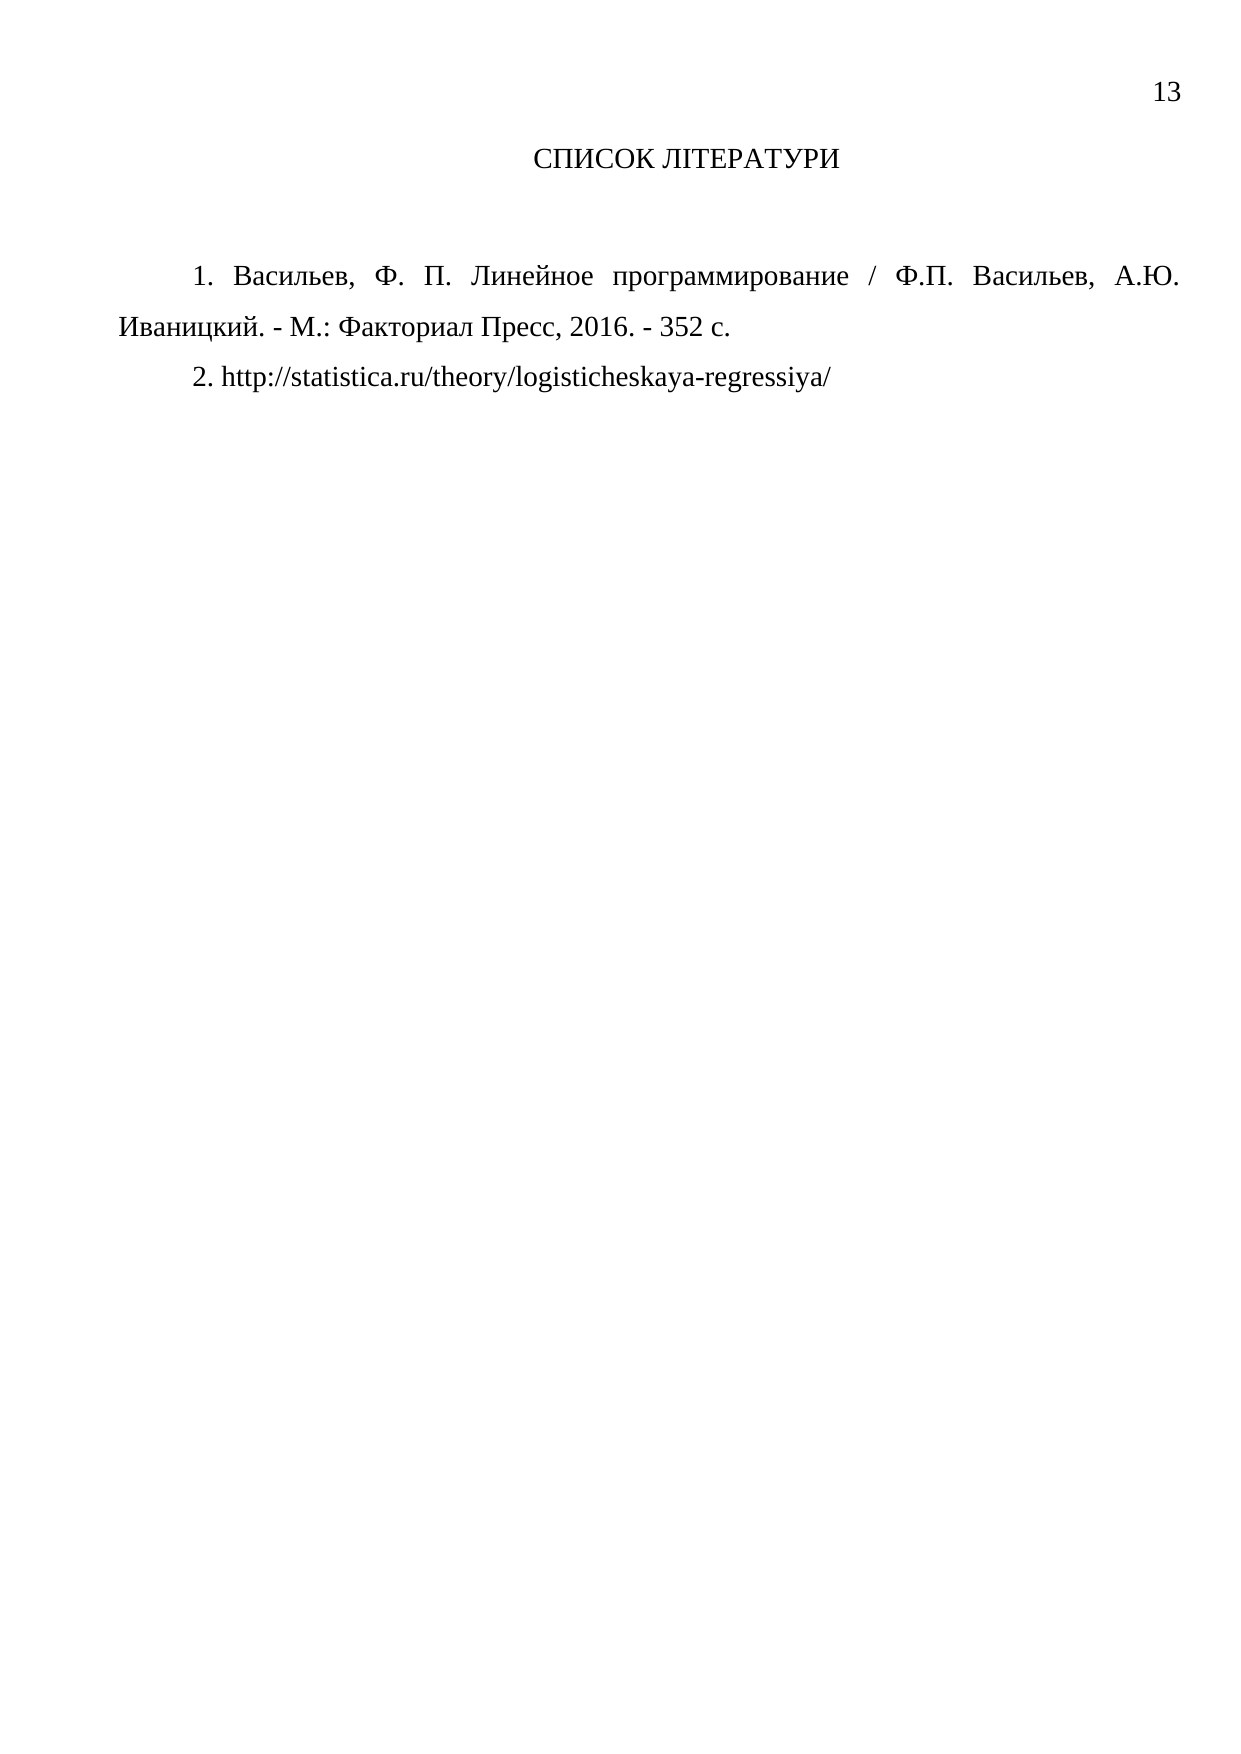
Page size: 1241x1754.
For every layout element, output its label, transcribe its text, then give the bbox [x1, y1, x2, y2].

subtitle СПИСОК ЛІТЕРАТУРИ [118, 141, 1181, 174]
text 1. Васильев, Ф. П. Линейное программирование / Ф.П. Васильев, А.Ю. Иваницкий. - М.: Факториал Пресс, 2016. - 352 c. [118, 258, 1181, 342]
text 2. http://statistica.ru/theory/logisticheskaya-regressiya/ [118, 359, 1181, 392]
